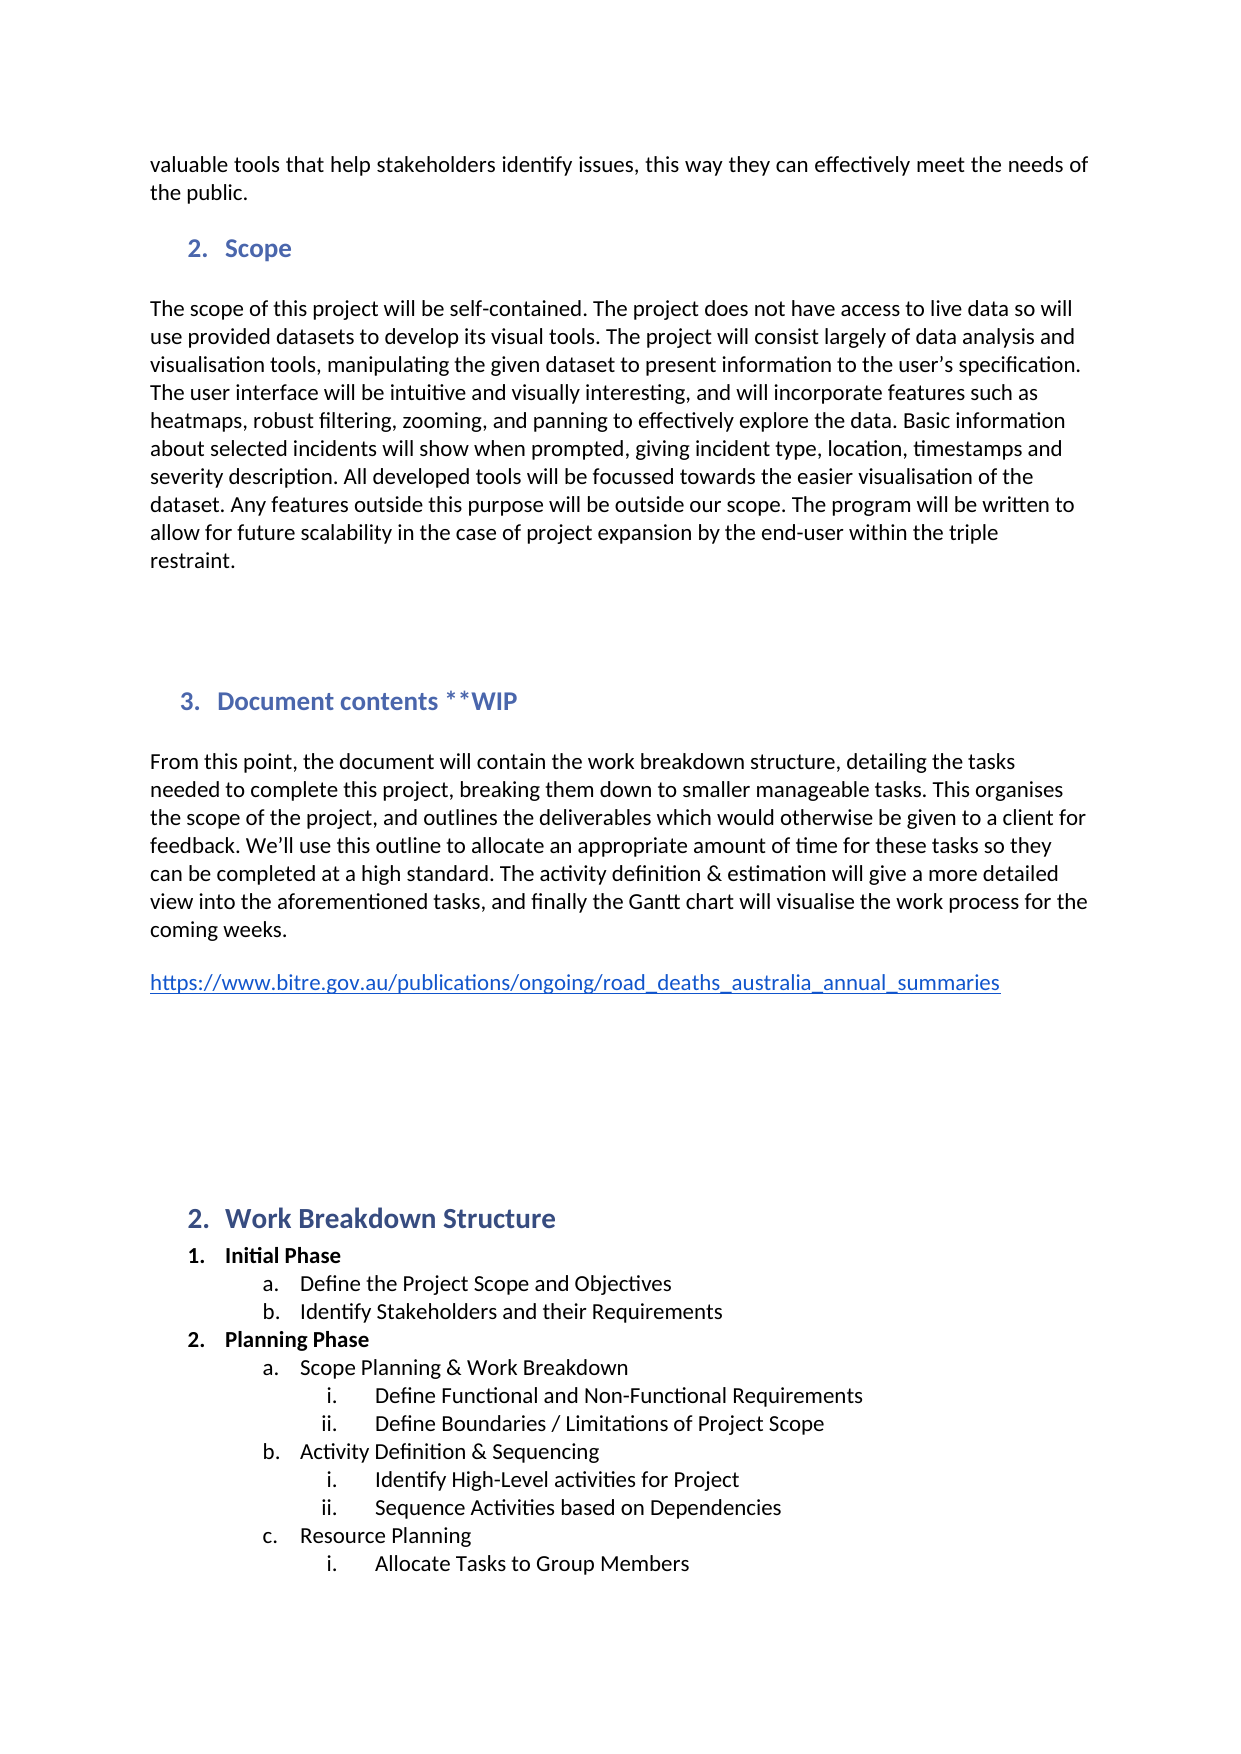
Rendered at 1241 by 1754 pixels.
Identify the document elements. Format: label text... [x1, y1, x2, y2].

list Activity Definition & Sequencing [262, 1437, 1090, 1465]
text https://www.bitre.gov.au/publications/ongoing/road_deaths_australia_annual_summaries [150, 968, 1090, 996]
list Identify High-Level activities for Project [337, 1465, 1090, 1493]
list Allocate Tasks to Group Members [337, 1549, 1090, 1577]
subtitle Document contents **WIP [179, 684, 1090, 717]
list Planning Phase [187, 1325, 1090, 1353]
list Initial Phase [187, 1241, 1090, 1269]
list Scope Planning & Work Breakdown [262, 1353, 1090, 1381]
list Resource Planning [262, 1521, 1090, 1549]
list Sequence Activities based on Dependencies [337, 1493, 1090, 1521]
list Define Boundaries / Limitations of Project Scope [337, 1409, 1090, 1437]
list Define Functional and Non-Functional Requirements [337, 1381, 1090, 1409]
text The scope of this project will be self-contained. The project does not have access to live data so will use provided datasets to develop its visual tools. The project will consist largely of data analysis and visualisation tools, manipulating the given dataset to present information to the user’s specification. The user interface will be intuitive and visually interesting, and will incorporate features such as heatmaps, robust filtering, zooming, and panning to effectively explore the data. Basic information about selected incidents will show when prompted, giving incident type, location, timestamps and severity description. All developed tools will be focussed towards the easier visualisation of the dataset. Any features outside this purpose will be outside our scope. The program will be written to allow for future scalability in the case of project expansion by the end-user within the triple restraint. [150, 294, 1090, 574]
list Identify Stakeholders and their Requirements [262, 1297, 1090, 1325]
text From this point, the document will contain the work breakdown structure, detailing the tasks needed to complete this project, breaking them down to smaller manageable tasks. This organises the scope of the project, and outlines the deliverables which would otherwise be given to a client for feedback. We’ll use this outline to allocate an appropriate amount of time for these tasks so they can be completed at a high standard. The activity definition & estimation will give a more detailed view into the aforementioned tasks, and finally the Gantt chart will visualise the work process for the coming weeks. [150, 747, 1090, 943]
subtitle Work Breakdown Structure [187, 1200, 1090, 1236]
list Define the Project Scope and Objectives [262, 1269, 1090, 1297]
subtitle Scope [187, 231, 1090, 264]
